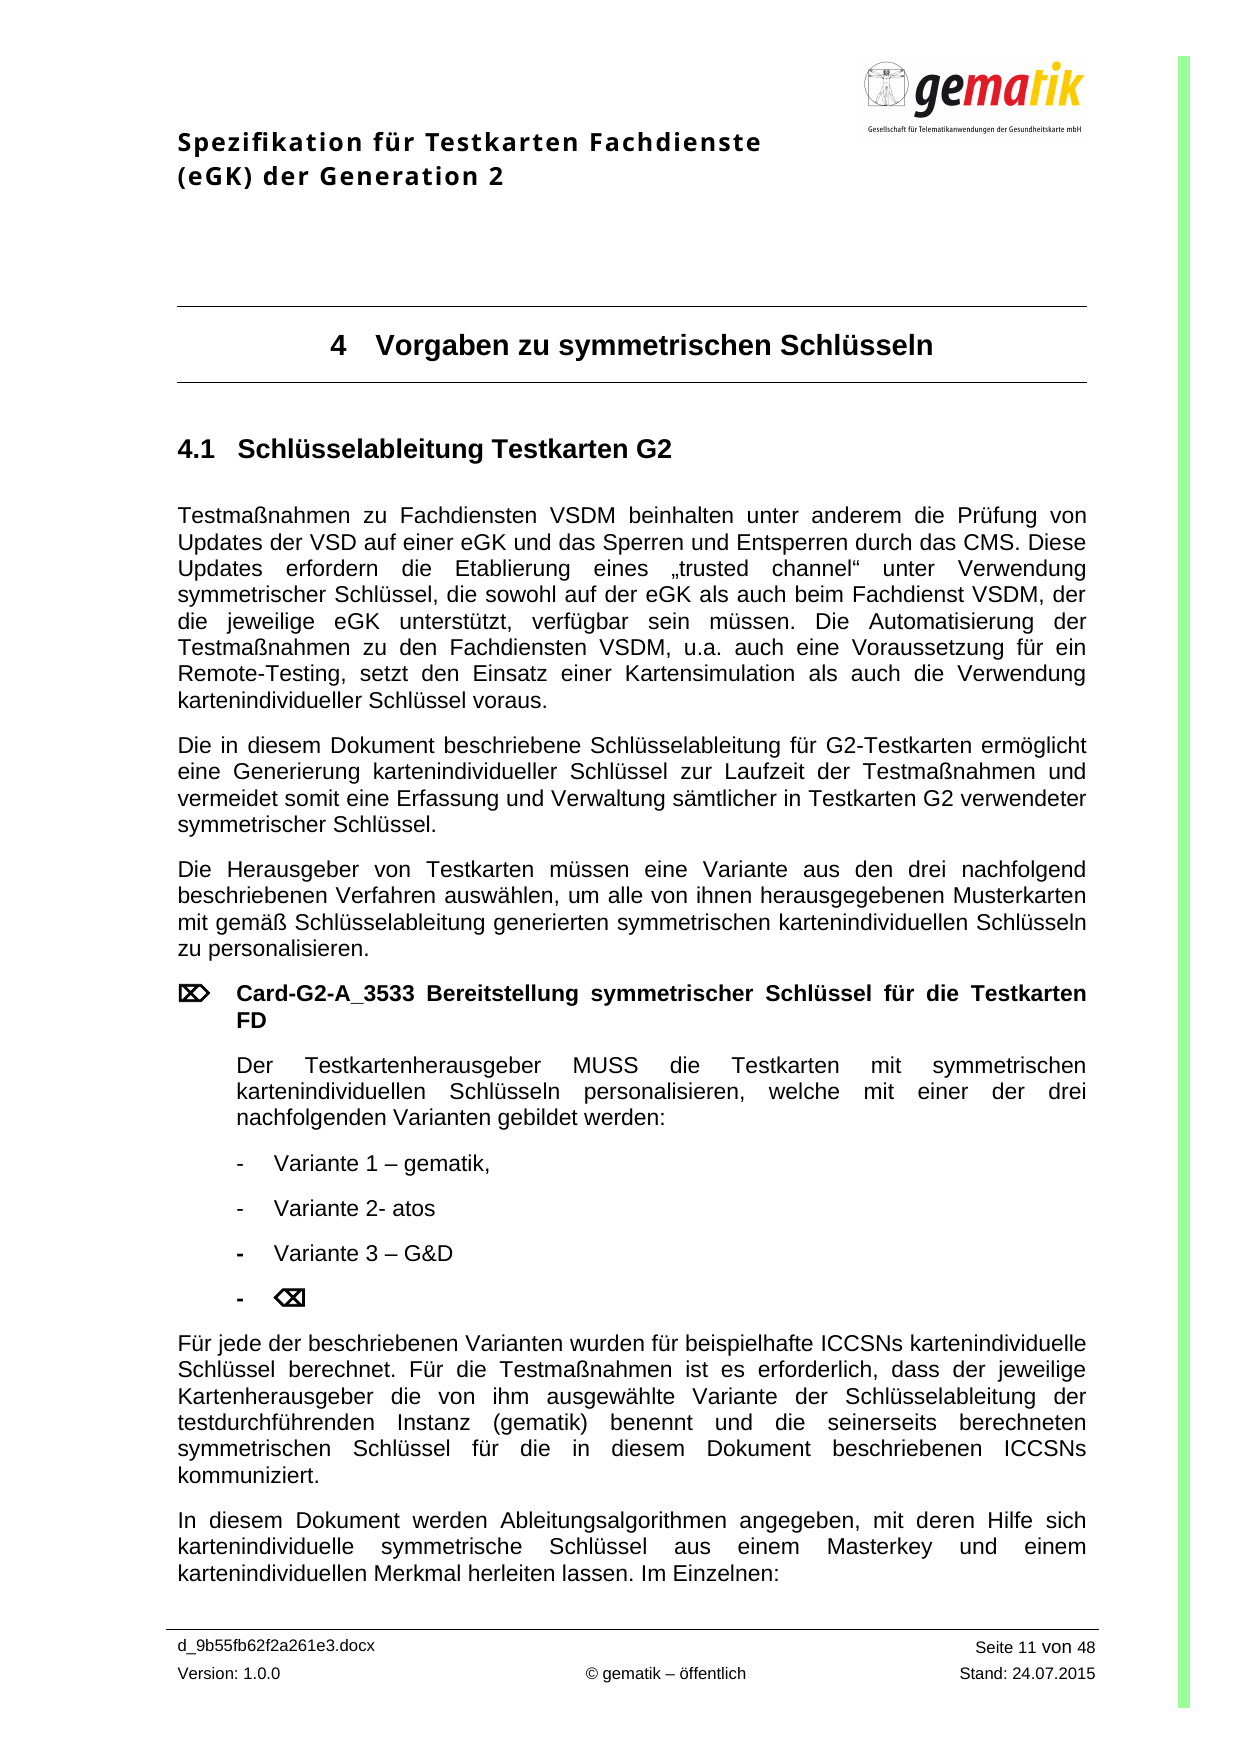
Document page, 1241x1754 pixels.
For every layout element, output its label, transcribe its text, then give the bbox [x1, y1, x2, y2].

list Variante 2- atos [236, 1194, 1087, 1221]
text In diesem Dokument werden Ableitungsalgorithmen angegeben, mit deren Hilfe sich kartenindividuelle symmetrische Schlüssel aus einem Masterkey und einem kartenindividuellen Merkmal herleiten lassen. Im Einzelnen: [177, 1507, 1087, 1586]
list Variante 3 – G&D [236, 1240, 1087, 1266]
text Für jede der beschriebenen Varianten wurden für beispielhafte ICCSNs kartenindividuelle Schlüssel berechnet. Für die Testmaßnahmen ist es erforderlich, dass der jeweilige Kartenherausgeber die von ihm ausgewählte Variante der Schlüsselableitung der testdurchführenden Instanz (gematik) benennt und die seinerseits berechneten symmetrischen Schlüssel für die in diesem Dokument beschriebenen ICCSNs kommuniziert. [177, 1330, 1087, 1488]
subtitle Schlüsselableitung Testkarten G2 [177, 433, 1087, 465]
text Card-G2-A_3533 Bereitstellung symmetrischer Schlüssel für die Testkarten FD [177, 980, 1087, 1033]
text Der Testkartenherausgeber MUSS die Testkarten mit symmetrischen kartenindividuellen Schlüsseln personalisieren, welche mit einer der drei nachfolgenden Varianten gebildet werden: [236, 1052, 1087, 1131]
text Testmaßnahmen zu Fachdiensten VSDM beinhalten unter anderem die Prüfung von Updates der VSD auf einer eGK und das Sperren und Entsperren durch das CMS. Diese Updates erfordern die Etablierung eines „trusted channel“ unter Verwendung symmetrischer Schlüssel, die sowohl auf der eGK als auch beim Fachdienst VSDM, der die jeweilige eGK unterstützt, verfügbar sein müssen. Die Automatisierung der Testmaßnahmen zu den Fachdiensten VSDM, u.a. auch eine Voraussetzung für ein Remote-Testing, setzt den Einsatz einer Kartensimulation als auch die Verwendung kartenindividueller Schlüssel voraus. [177, 502, 1087, 713]
text Die Herausgeber von Testkarten müssen eine Variante aus den drei nachfolgend beschriebenen Verfahren auswählen, um alle von ihnen herausgegebenen Musterkarten mit gemäß Schlüsselableitung generierten symmetrischen kartenindividuellen Schlüsseln zu personalisieren. [177, 856, 1087, 961]
text Die in diesem Dokument beschriebene Schlüsselableitung für G2-Testkarten ermöglicht eine Generierung kartenindividueller Schlüssel zur Laufzeit der Testmaßnahmen und vermeidet somit eine Erfassung und Verwaltung sämtlicher in Testkarten G2 verwendeter symmetrischer Schlüssel. [177, 732, 1087, 837]
list Variante 1 – gematik, [236, 1149, 1087, 1176]
subtitle Vorgaben zu symmetrischen Schlüsseln [177, 307, 1087, 382]
picture [855, 56, 1087, 143]
